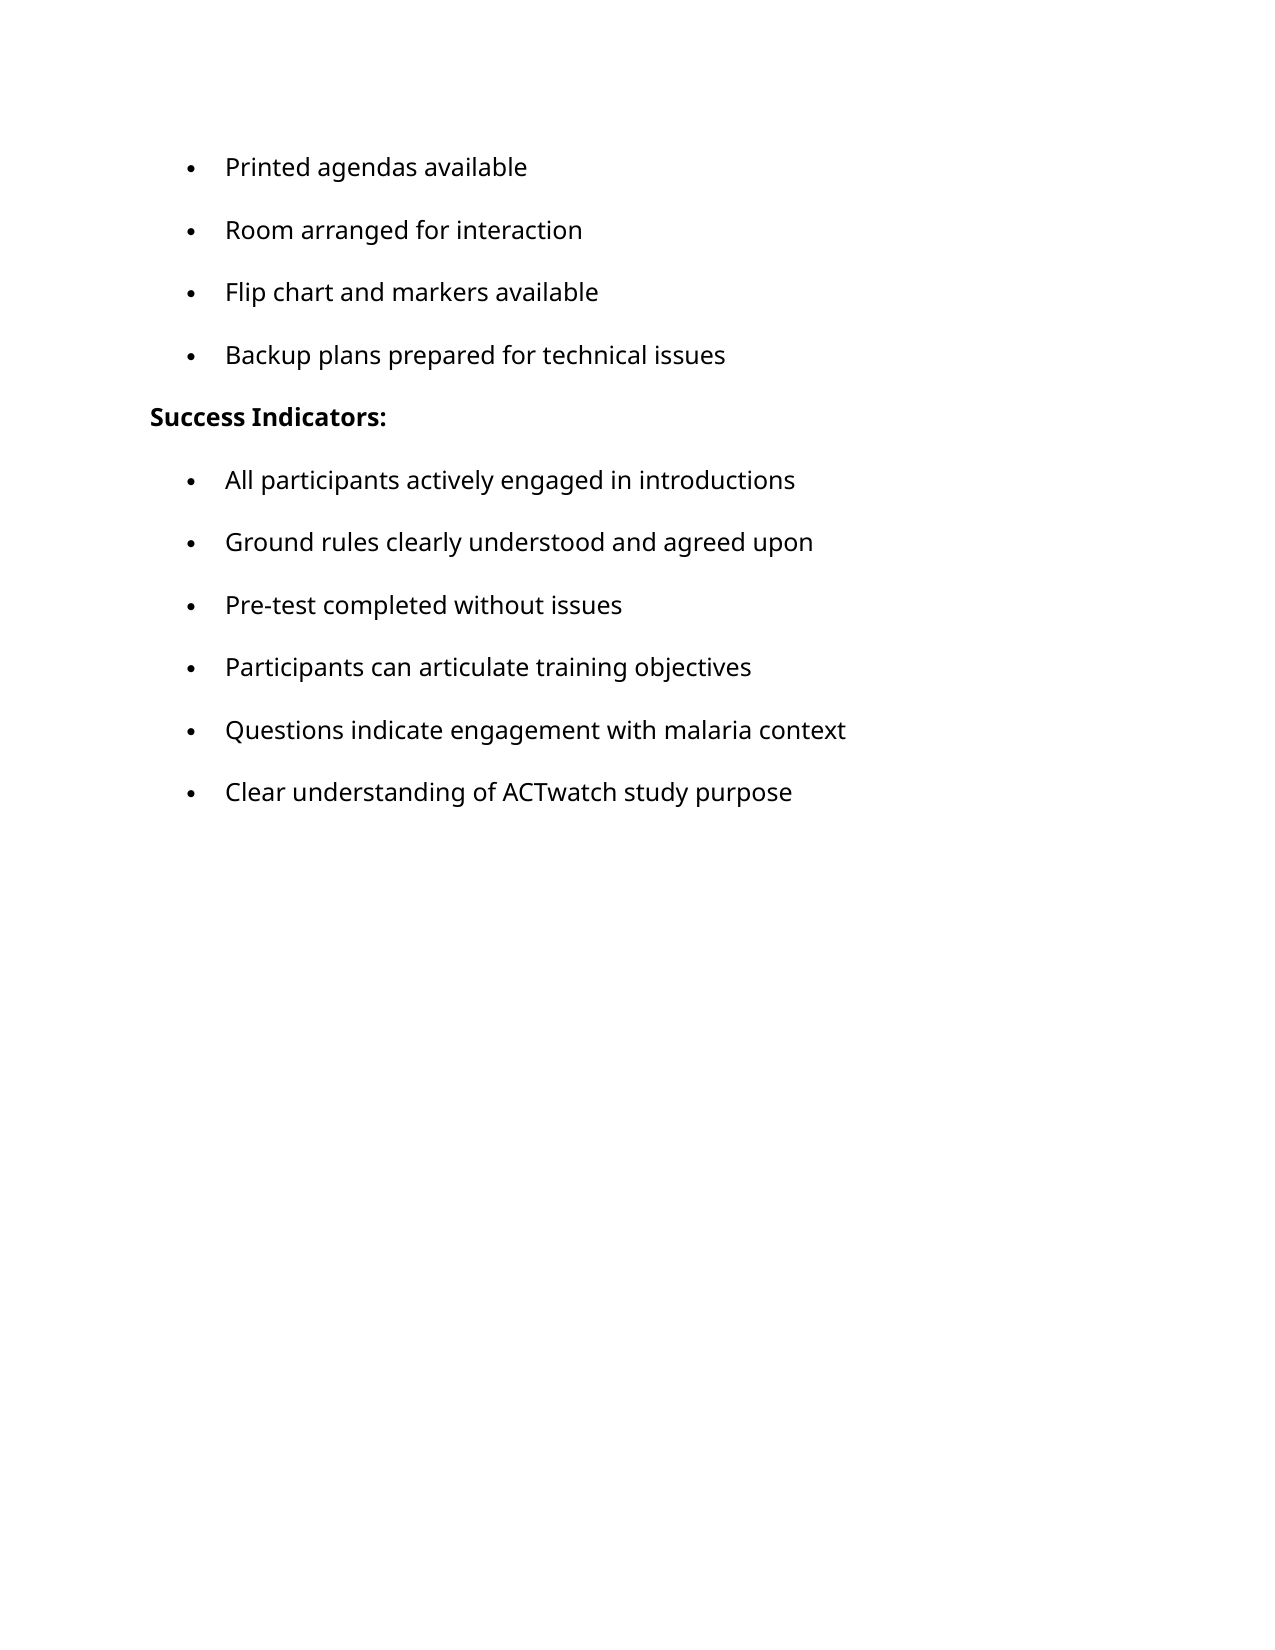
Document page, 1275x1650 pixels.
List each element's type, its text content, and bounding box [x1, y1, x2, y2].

list Room arranged for interaction [187, 212, 1125, 247]
list Clear understanding of ACTwatch study purpose [187, 775, 1125, 809]
list Flip chart and markers available [187, 275, 1125, 309]
list Printed agendas available [187, 150, 1125, 184]
list Questions indicate engagement with malaria context [187, 712, 1125, 747]
text Success Indicators: [150, 400, 1125, 434]
list Backup plans prepared for technical issues [187, 337, 1125, 372]
list Pre-test completed without issues [187, 587, 1125, 622]
list Ground rules clearly understood and agreed upon [187, 525, 1125, 559]
list All participants actively engaged in introductions [187, 462, 1125, 497]
list Participants can articulate training objectives [187, 650, 1125, 684]
